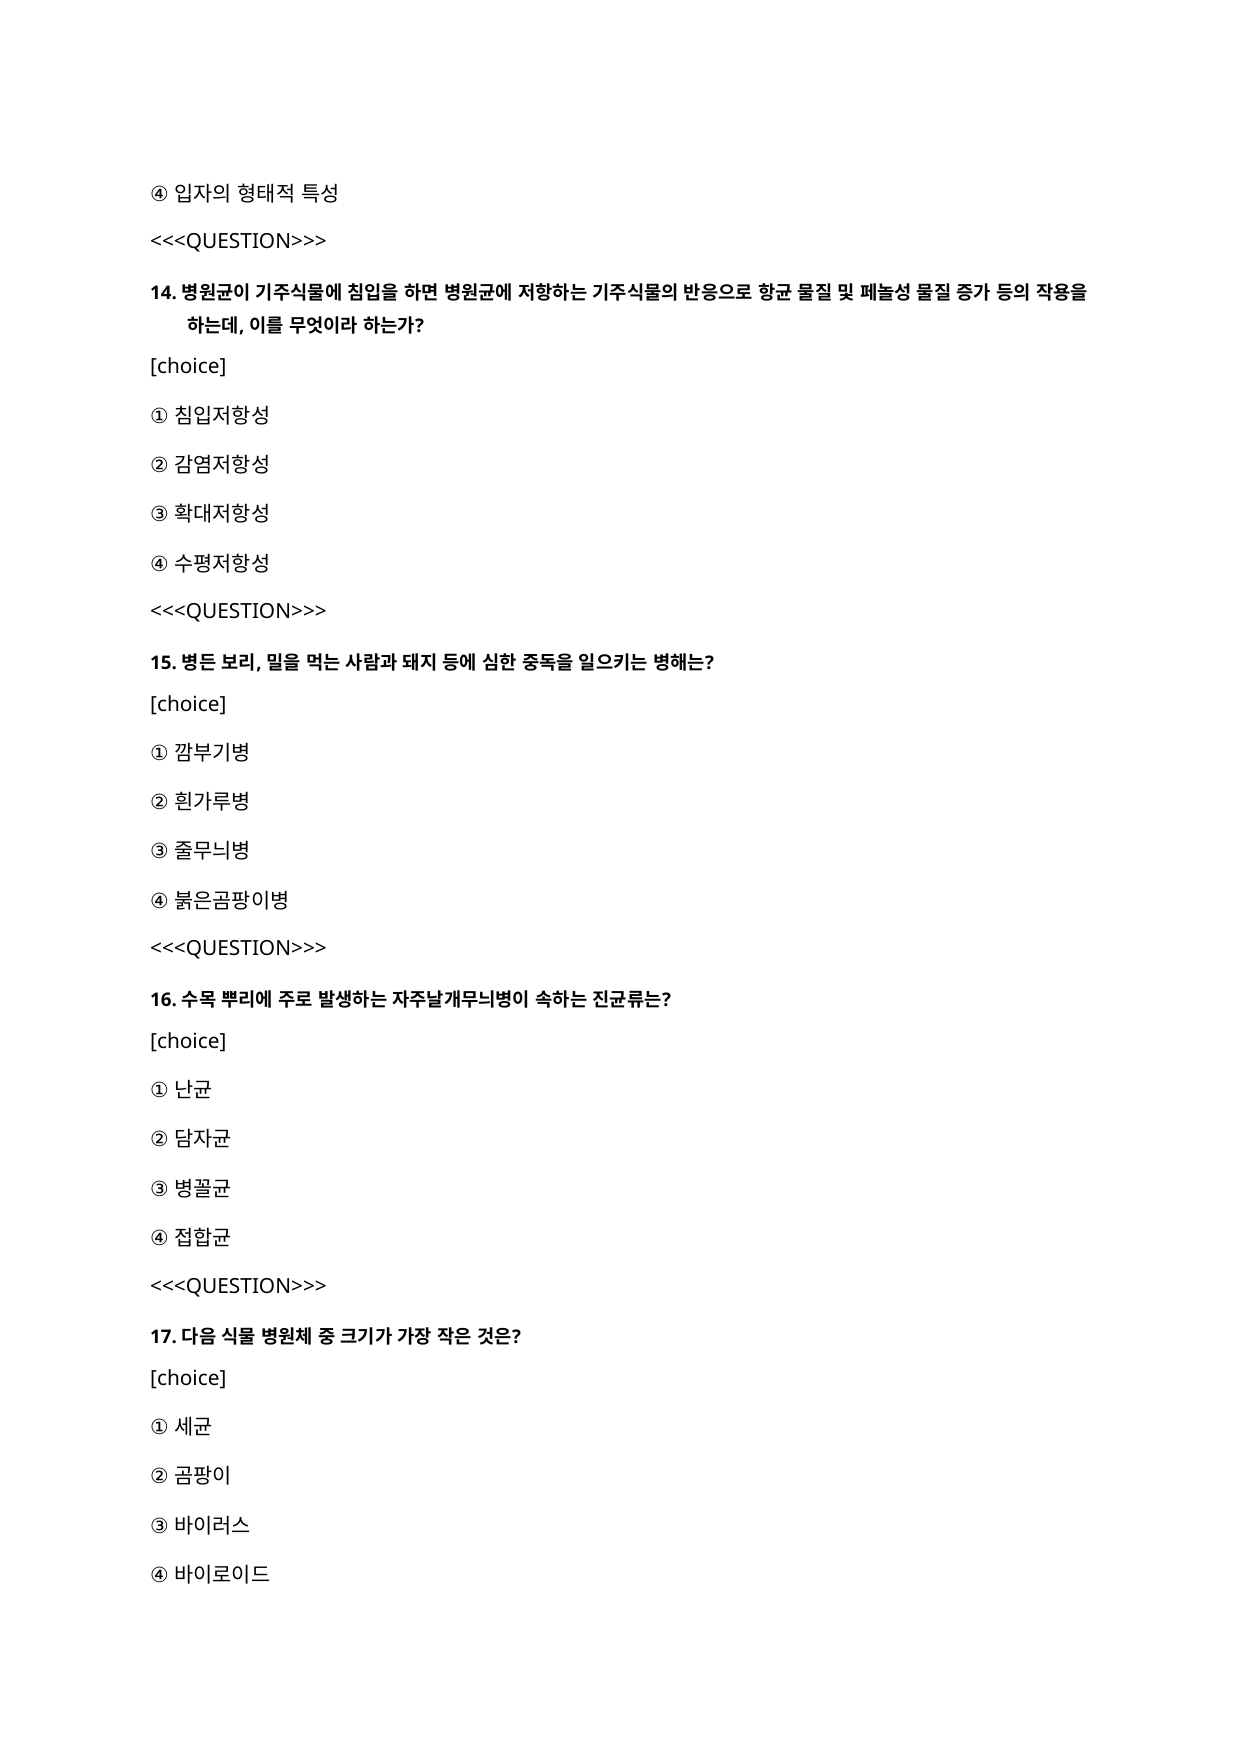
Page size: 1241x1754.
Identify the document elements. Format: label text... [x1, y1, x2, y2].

text ② 감염저항성 [150, 448, 1090, 478]
text ④ 바이로이드 [150, 1558, 1090, 1589]
text ③ 줄무늬병 [150, 835, 1090, 865]
text 17. 다음 식물 병원체 중 크기가 가장 작은 것은? [150, 1322, 1090, 1349]
text ④ 붉은곰팡이병 [150, 884, 1090, 914]
text ② 흰가루병 [150, 785, 1090, 816]
text ③ 병꼴균 [150, 1172, 1090, 1202]
text ④ 수평저항성 [150, 547, 1090, 577]
text ③ 바이러스 [150, 1509, 1090, 1539]
text ④ 입자의 형태적 특성 [150, 177, 1090, 207]
text ① 세균 [150, 1410, 1090, 1441]
text 16. 수목 뿌리에 주로 발생하는 자주날개무늬병이 속하는 진균류는? [150, 985, 1090, 1012]
text ② 곰팡이 [150, 1460, 1090, 1490]
text <<<QUESTION>>> [150, 227, 1090, 255]
text ① 난균 [150, 1073, 1090, 1103]
text <<<QUESTION>>> [150, 1271, 1090, 1299]
text ④ 접합균 [150, 1221, 1090, 1252]
text [choice] [150, 1363, 1090, 1392]
text [choice] [150, 689, 1090, 717]
text ③ 확대저항성 [150, 498, 1090, 528]
text 15. 병든 보리, 밀을 먹는 사람과 돼지 등에 심한 중독을 일으키는 병해는? [150, 648, 1090, 675]
text ① 깜부기병 [150, 736, 1090, 766]
text <<<QUESTION>>> [150, 596, 1090, 625]
text [choice] [150, 1026, 1090, 1054]
text ② 담자균 [150, 1123, 1090, 1153]
text ① 침입저항성 [150, 399, 1090, 429]
text 14. 병원균이 기주식물에 침입을 하면 병원균에 저항하는 기주식물의 반응으로 항균 물질 및 페놀성 물질 증가 등의 작용을 하는데, 이를 무엇이라 하는가? [150, 278, 1090, 338]
text <<<QUESTION>>> [150, 933, 1090, 962]
text [choice] [150, 352, 1090, 380]
